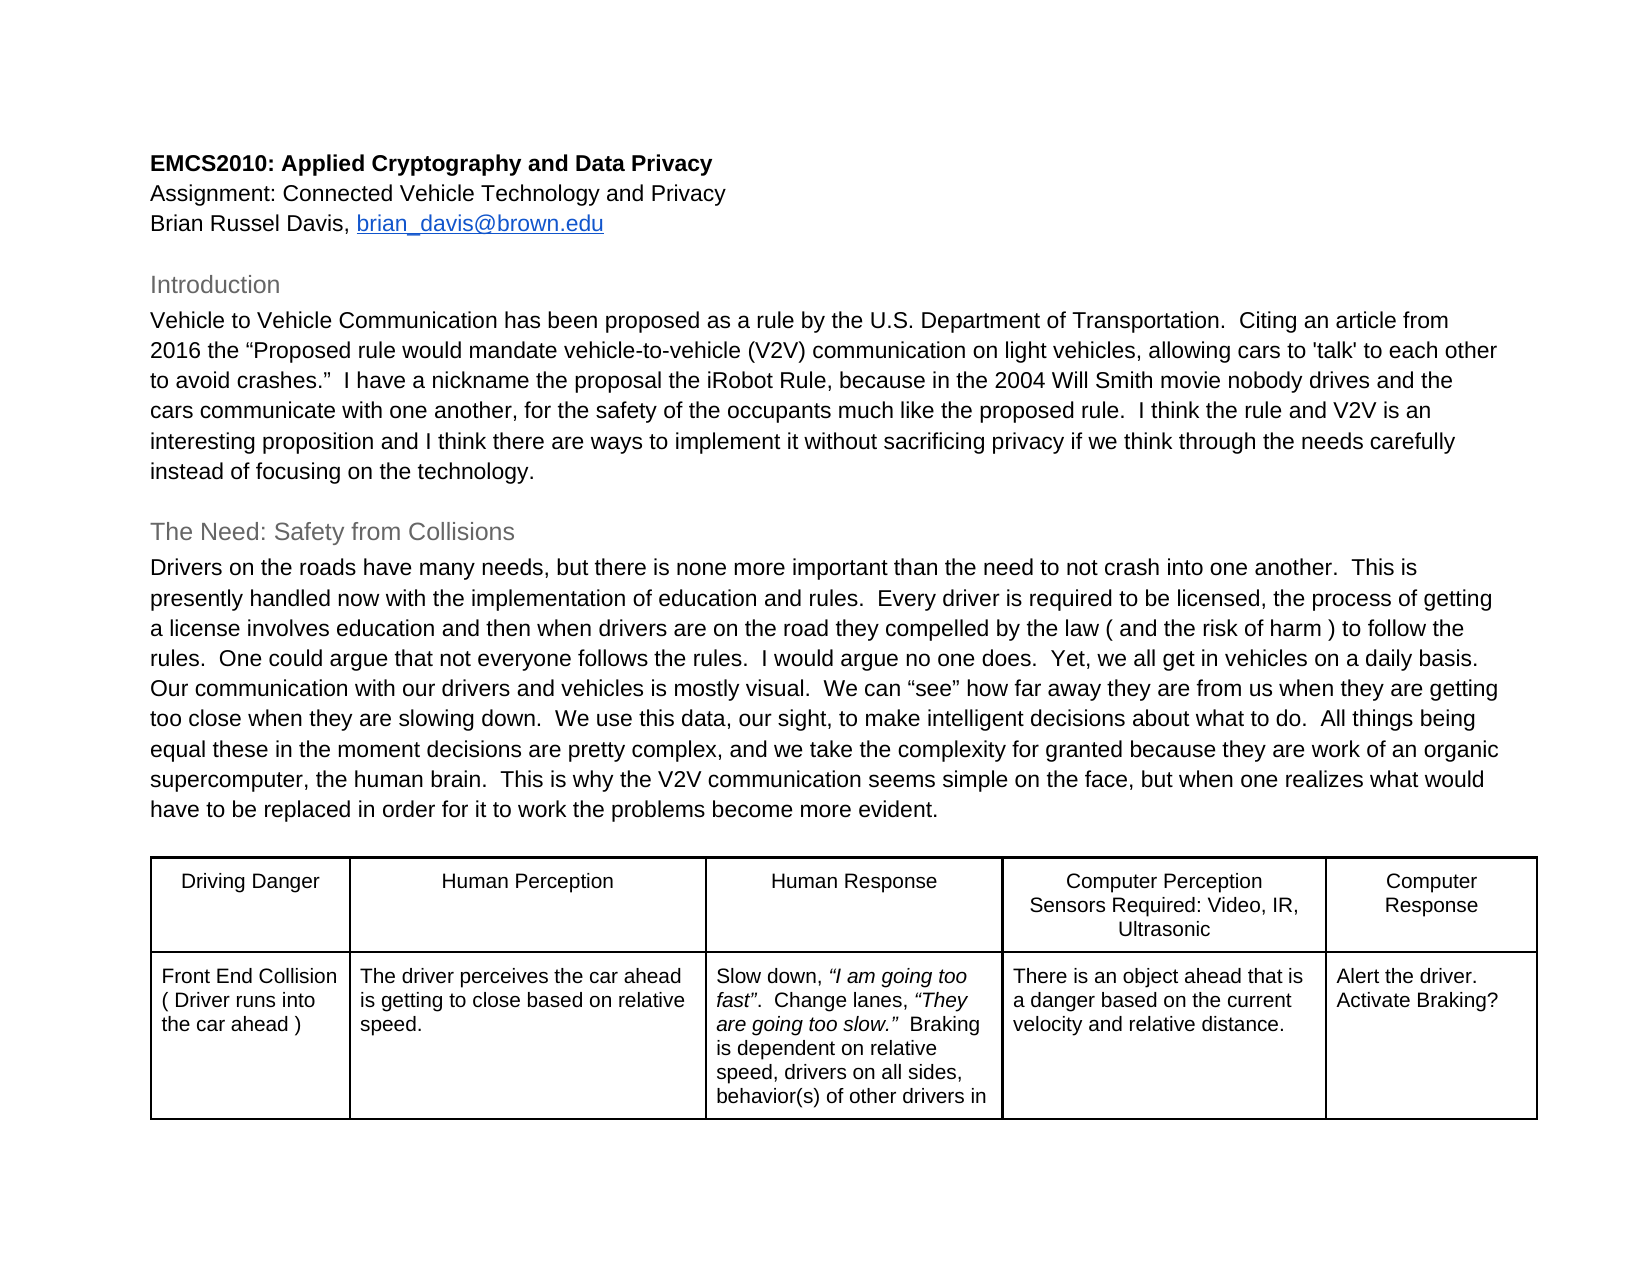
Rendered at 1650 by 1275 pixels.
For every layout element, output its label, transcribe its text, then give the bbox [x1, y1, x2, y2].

text Brian Russel Davis, brian_davis@brown.edu [150, 210, 1500, 237]
table_header Driving Danger [152, 859, 349, 951]
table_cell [1327, 953, 1536, 1118]
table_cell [351, 953, 705, 1118]
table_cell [1004, 953, 1325, 1118]
subtitle The Need: Safety from Collisions [150, 517, 1500, 546]
text Drivers on the roads have many needs, but there is none more important than the need to not crash into one another. This is presently handled now with the implementation of education and rules. Every driver is required to be licensed, the process of getting a license involves education and then when drivers are on the road they compelled by the law ( and the risk of harm ) to follow the rules. One could argue that not everyone follows the rules. I would argue no one does. Yet, we all get in vehicles on a daily basis. Our communication with our drivers and vehicles is mostly visual. We can “see” how far away they are from us when they are getting too close when they are slowing down. We use this data, our sight, to make intelligent decisions about what to do. All things being equal these in the moment decisions are pretty complex, and we take the complexity for granted because they are work of an organic supercomputer, the human brain. This is why the V2V communication seems simple on the face, but when one realizes what would have to be replaced in order for it to work the problems become more evident. [150, 554, 1500, 822]
table_header Computer Perception Sensors Required: Video, IR, Ultrasonic [1004, 859, 1325, 951]
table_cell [707, 953, 1001, 1118]
text EMCS2010: Applied Cryptography and Data Privacy [150, 150, 1500, 176]
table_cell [152, 953, 349, 1118]
table_header Human Response [707, 859, 1001, 951]
table_header Computer Response [1327, 859, 1536, 951]
subtitle Introduction [150, 270, 1500, 298]
table_header Human Perception [351, 859, 705, 951]
text Vehicle to Vehicle Communication has been proposed as a rule by the U.S. Department of Transportation. Citing an article from 2016 the “Proposed rule would mandate vehicle-to-vehicle (V2V) communication on light vehicles, allowing cars to 'talk' to each other to avoid crashes.” I have a nickname the proposal the iRobot Rule, because in the 2004 Will Smith movie nobody drives and the cars communicate with one another, for the safety of the occupants much like the proposed rule. I think the rule and V2V is an interesting proposition and I think there are ways to implement it without sacrificing privacy if we think through the needs carefully instead of focusing on the technology. [150, 307, 1500, 484]
text Assignment: Connected Vehicle Technology and Privacy [150, 180, 1500, 207]
